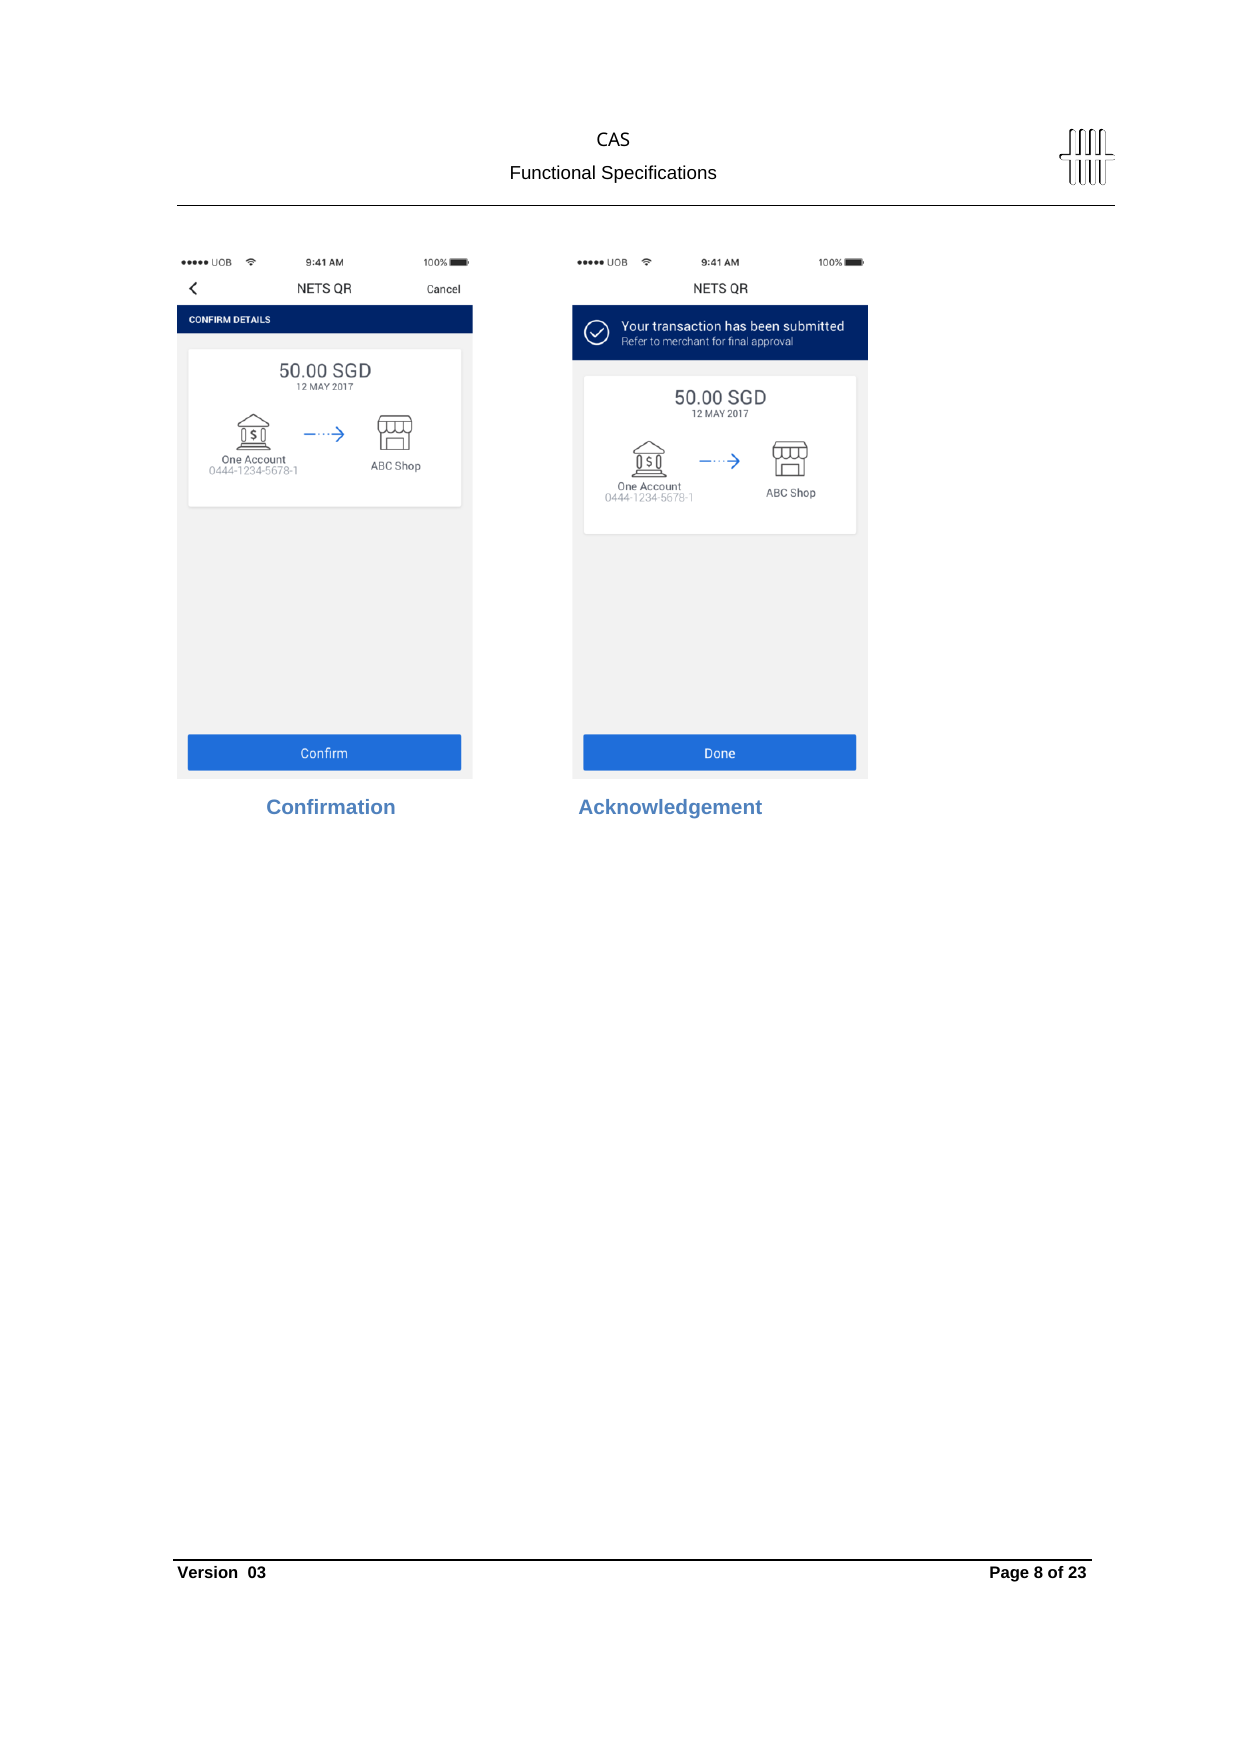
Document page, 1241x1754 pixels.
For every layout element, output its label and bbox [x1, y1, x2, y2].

picture [572, 253, 868, 779]
picture [177, 253, 473, 779]
